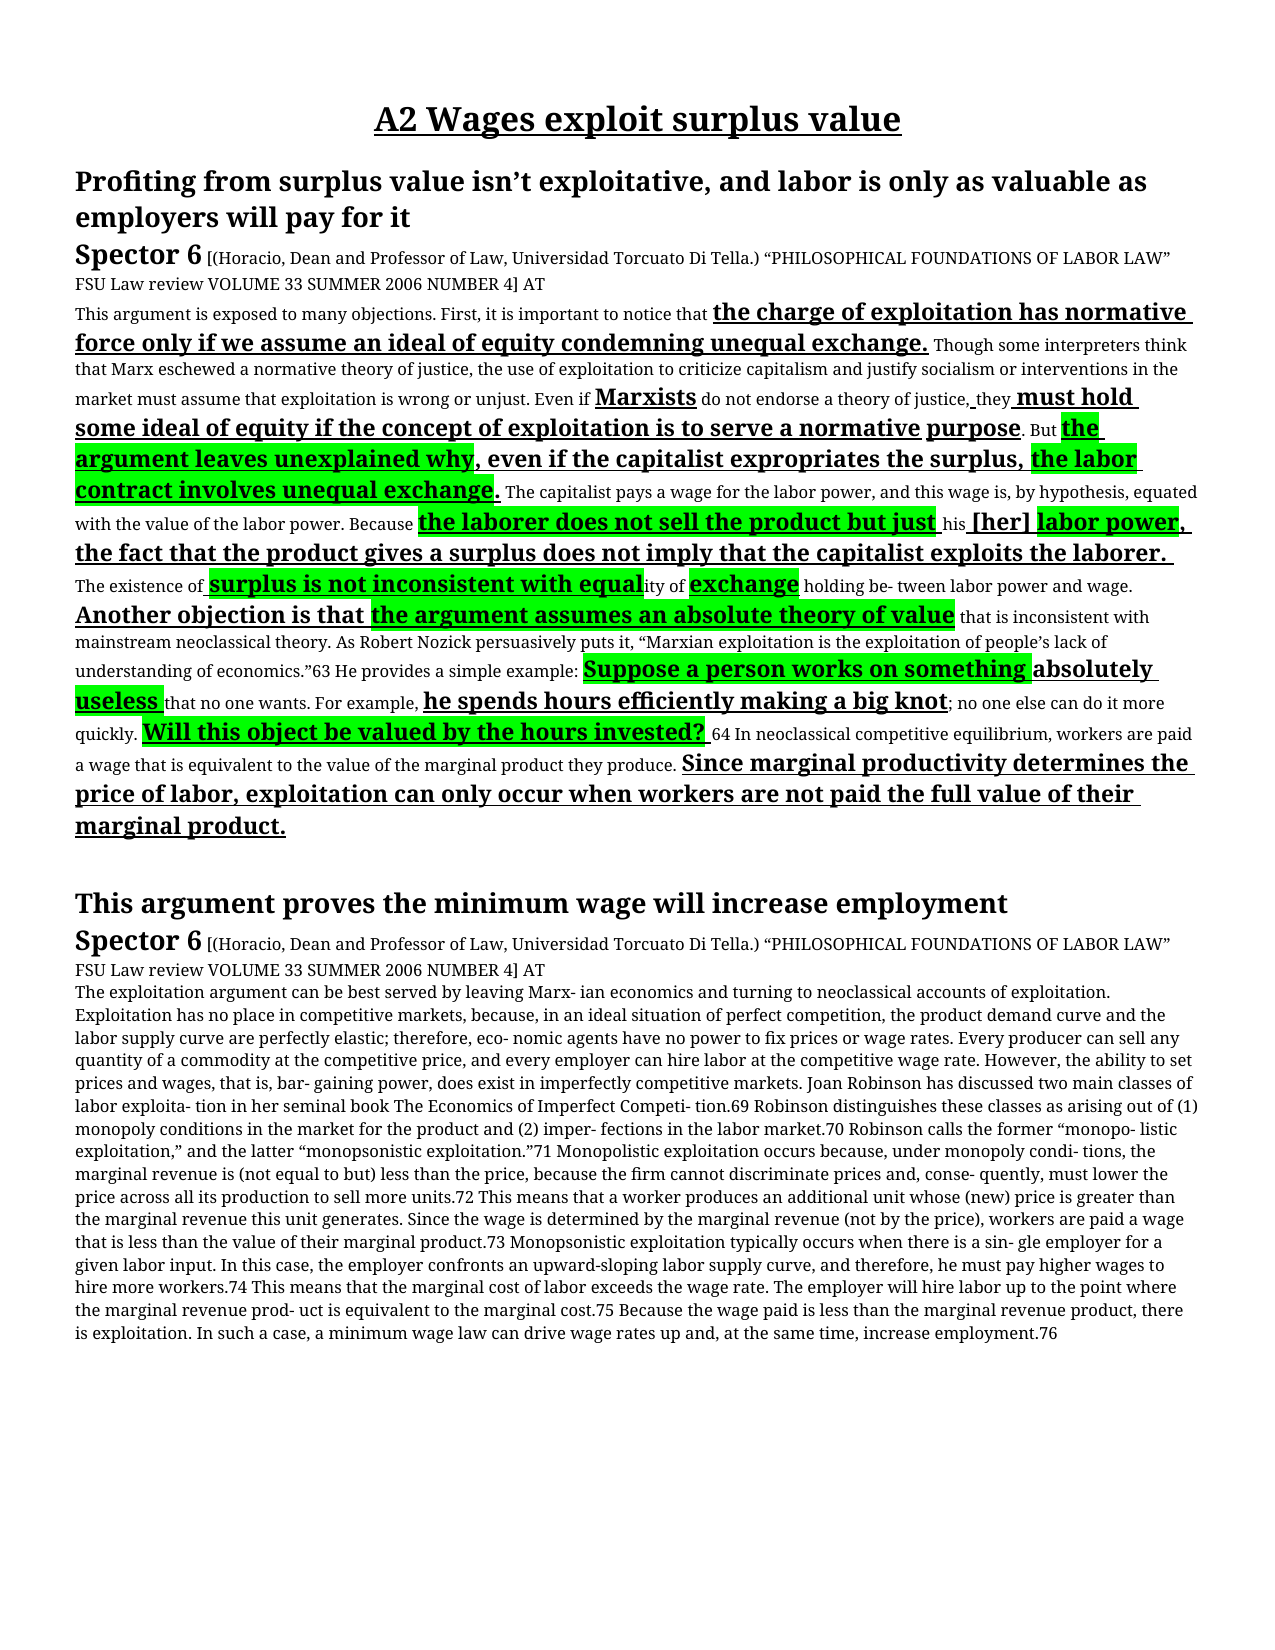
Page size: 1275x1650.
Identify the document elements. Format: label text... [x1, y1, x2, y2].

text This argument is exposed to many objections. First, it is important to notice that the charge of exploitation has normative force only if we assume an ideal of equity condemning unequal exchange. Though some interpreters think that Marx eschewed a normative theory of justice, the use of exploitation to criticize capitalism and justify socialism or interventions in the market must assume that exploitation is wrong or unjust. Even if Marxists do not endorse a theory of justice, they must hold some ideal of equity if the concept of exploitation is to serve a normative purpose. But the argument leaves unexplained why, even if the capitalist expropriates the surplus, the labor contract involves unequal exchange. The capitalist pays a wage for the labor power, and this wage is, by hypothesis, equated with the value of the labor power. Because the laborer does not sell the product but just his [her] labor power, the fact that the product gives a surplus does not imply that the capitalist exploits the laborer. The existence of surplus is not inconsistent with equality of exchange holding be- tween labor power and wage. Another objection is that the argument assumes an absolute theory of value that is inconsistent with mainstream neoclassical theory. As Robert Nozick persuasively puts it, “Marxian exploitation is the exploitation of people’s lack of understanding of economics.”63 He provides a simple example: Suppose a person works on something absolutely useless that no one wants. For example, he spends hours efficiently making a big knot; no one else can do it more quickly. Will this object be valued by the hours invested? 64 In neoclassical competitive equilibrium, workers are paid a wage that is equivalent to the value of the marginal product they produce. Since marginal productivity determines the price of labor, exploitation can only occur when workers are not paid the full value of their marginal product. [75, 295, 1200, 841]
text The exploitation argument can be best served by leaving Marx- ian economics and turning to neoclassical accounts of exploitation. Exploitation has no place in competitive markets, because, in an ideal situation of perfect competition, the product demand curve and the labor supply curve are perfectly elastic; therefore, eco- nomic agents have no power to fix prices or wage rates. Every producer can sell any quantity of a commodity at the competitive price, and every employer can hire labor at the competitive wage rate. However, the ability to set prices and wages, that is, bar- gaining power, does exist in imperfectly competitive markets. Joan Robinson has discussed two main classes of labor exploita- tion in her seminal book The Economics of Imperfect Competi- tion.69 Robinson distinguishes these classes as arising out of (1) monopoly conditions in the market for the product and (2) imper- fections in the labor market.70 Robinson calls the former “monopo- listic exploitation,” and the latter “monopsonistic exploitation.”71 Monopolistic exploitation occurs because, under monopoly condi- tions, the marginal revenue is (not equal to but) less than the price, because the firm cannot discriminate prices and, conse- quently, must lower the price across all its production to sell more units.72 This means that a worker produces an additional unit whose (new) price is greater than the marginal revenue this unit generates. Since the wage is determined by the marginal revenue (not by the price), workers are paid a wage that is less than the value of their marginal product.73 Monopsonistic exploitation typically occurs when there is a sin- gle employer for a given labor input. In this case, the employer confronts an upward-sloping labor supply curve, and therefore, he must pay higher wages to hire more workers.74 This means that the marginal cost of labor exceeds the wage rate. The employer will hire labor up to the point where the marginal revenue prod- uct is equivalent to the marginal cost.75 Because the wage paid is less than the marginal revenue product, there is exploitation. In such a case, a minimum wage law can drive wage rates up and, at the same time, increase employment.76 [75, 981, 1200, 1344]
subtitle Profiting from surplus value isn’t exploitative, and labor is only as valuable as employers will pay for it [75, 162, 1200, 236]
text Spector 6 [(Horacio, Dean and Professor of Law, Universidad Torcuato Di Tella.) “PHILOSOPHICAL FOUNDATIONS OF LABOR LAW” FSU Law review VOLUME 33 SUMMER 2006 NUMBER 4] AT [75, 921, 1200, 981]
text Spector 6 [(Horacio, Dean and Professor of Law, Universidad Torcuato Di Tella.) “PHILOSOPHICAL FOUNDATIONS OF LABOR LAW” FSU Law review VOLUME 33 SUMMER 2006 NUMBER 4] AT [75, 236, 1200, 295]
subtitle This argument proves the minimum wage will increase employment [75, 884, 1200, 921]
subtitle A2 Wages exploit surplus value [75, 96, 1200, 141]
